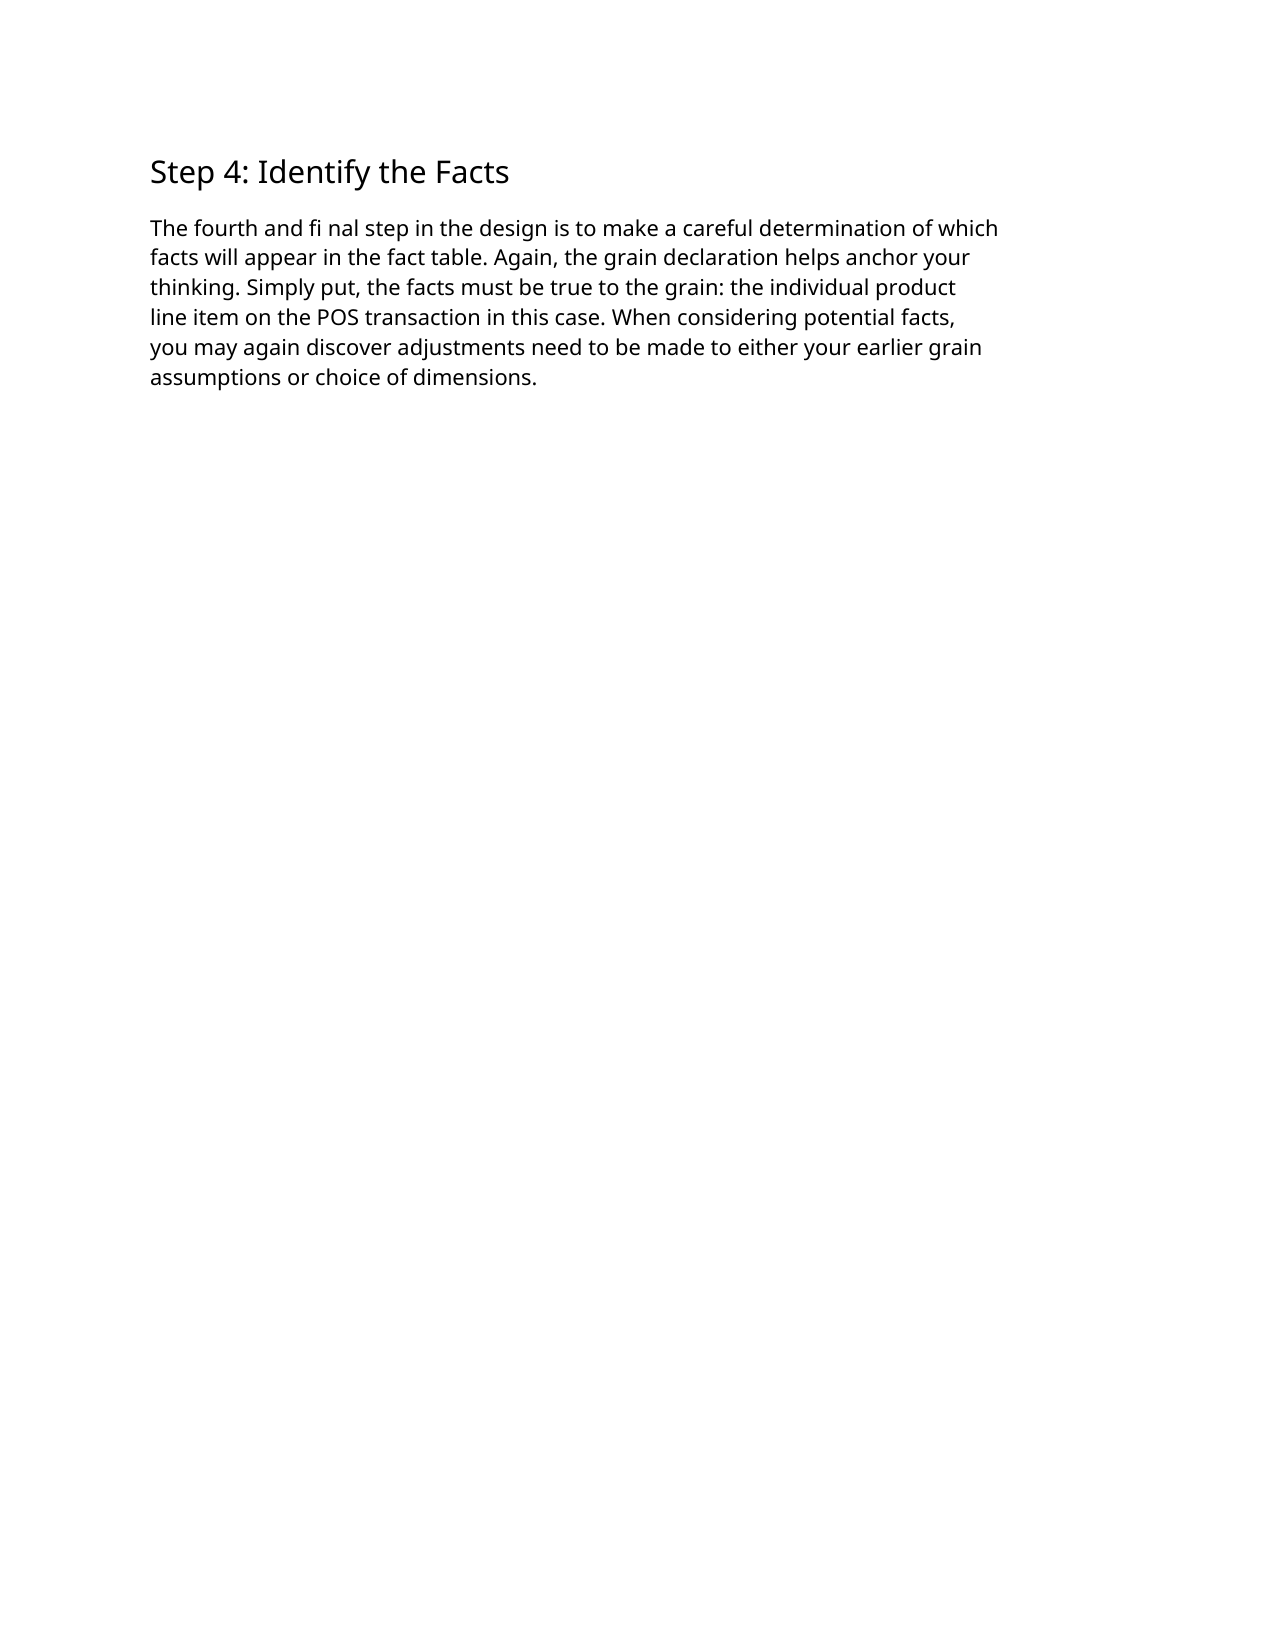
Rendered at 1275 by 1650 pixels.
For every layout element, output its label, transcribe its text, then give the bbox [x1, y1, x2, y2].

text thinking. Simply put, the facts must be true to the grain: the individual product [150, 272, 1125, 302]
text facts will appear in the fact table. Again, the grain declaration helps anchor your [150, 242, 1125, 272]
text Step 4: Identify the Facts [150, 150, 1125, 193]
text you may again discover adjustments need to be made to either your earlier grain [150, 332, 1125, 362]
text assumptions or choice of dimensions. [150, 362, 1125, 391]
text The fourth and fi nal step in the design is to make a careful determination of which [150, 213, 1125, 242]
text line item on the POS transaction in this case. When considering potential facts, [150, 302, 1125, 332]
